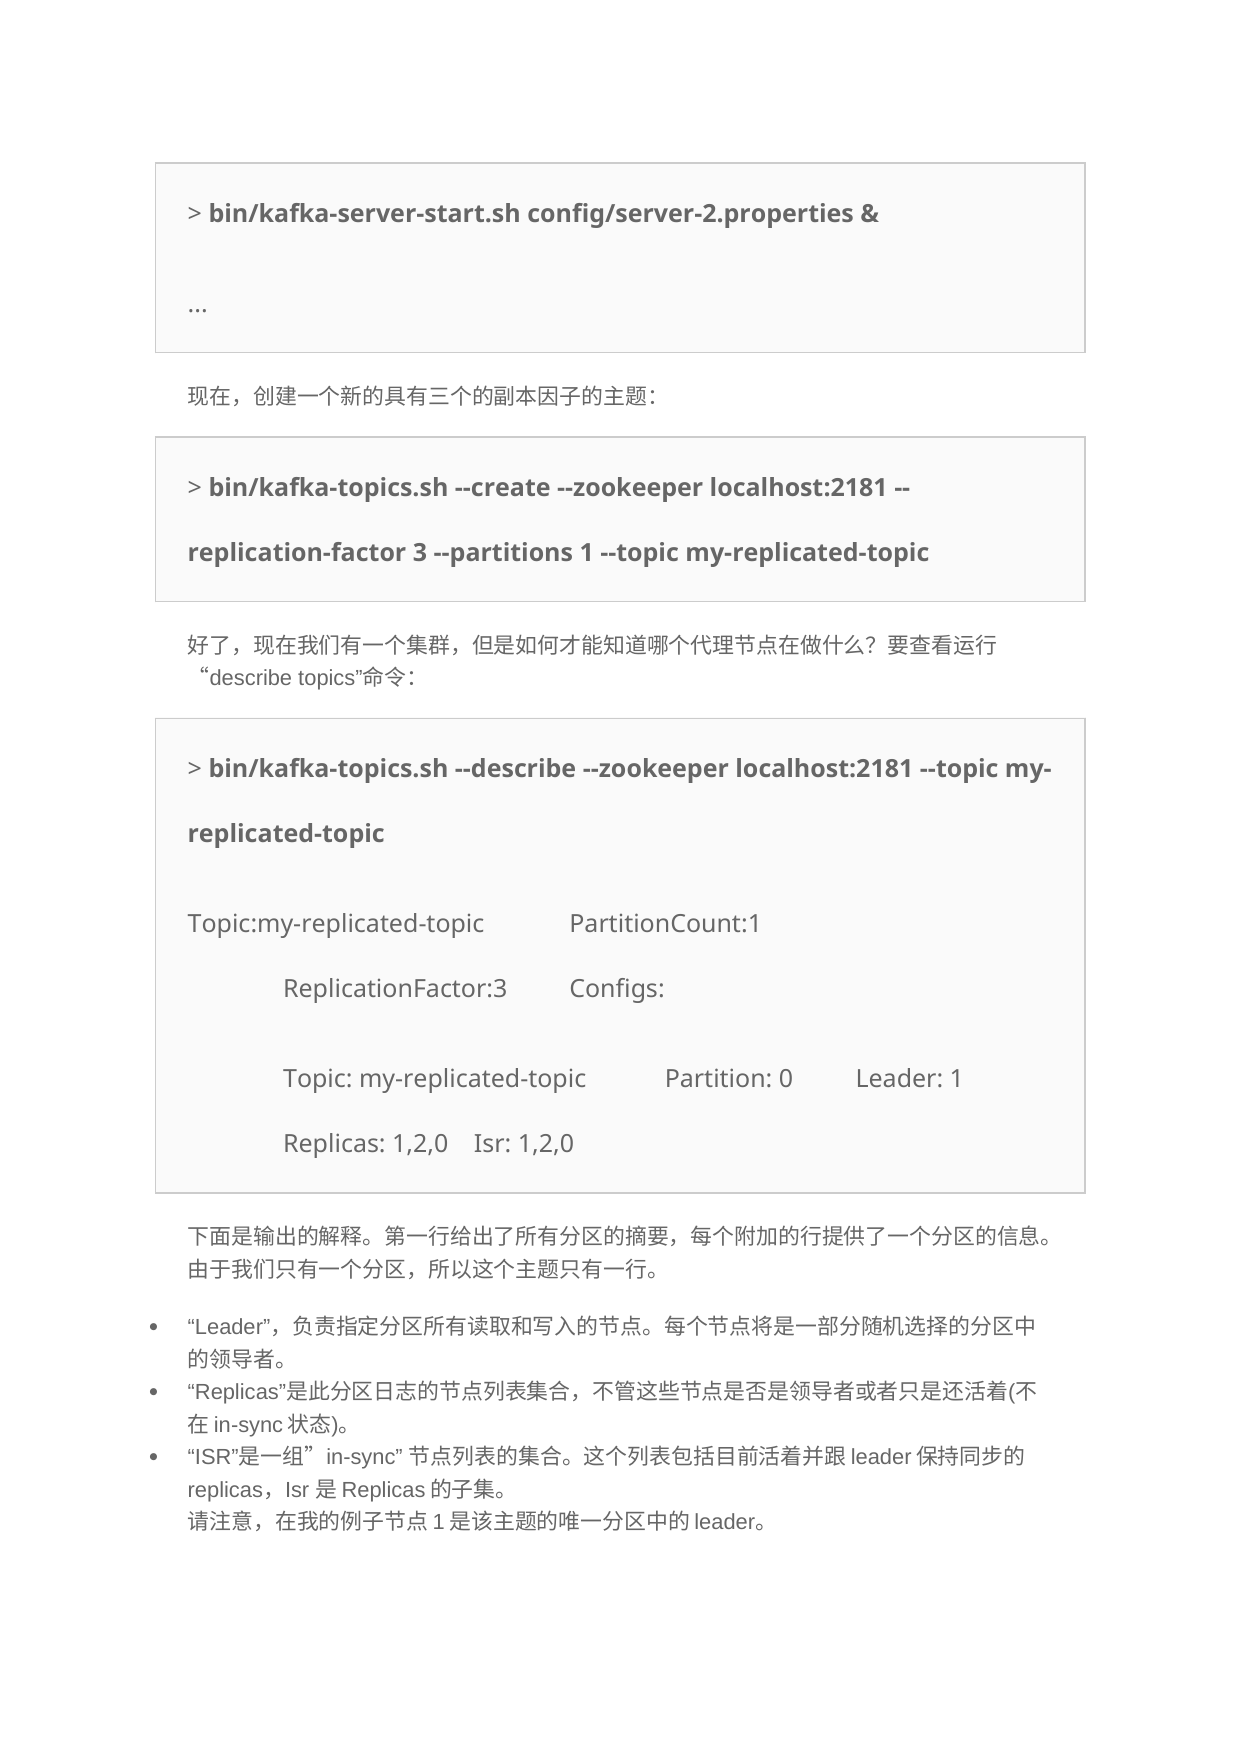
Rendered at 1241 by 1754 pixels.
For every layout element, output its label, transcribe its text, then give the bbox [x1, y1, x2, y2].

text 现在，创建一个新的具有三个的副本因子的主题： [187, 378, 1053, 411]
text Topic:my-replicated-topic PartitionCount:1 ReplicationFactor:3 Configs: [156, 872, 1084, 1021]
text 下面是输出的解释。第一行给出了所有分区的摘要，每个附加的行提供了一个分区的信息。由于我们只有一个分区，所以这个主题只有一行。 [187, 1219, 1053, 1284]
list “Replicas”是此分区日志的节点列表集合，不管这些节点是否是领导者或者只是还活着(不在in-sync状态)。 [150, 1374, 1053, 1439]
text > bin/kafka-topics.sh --describe --zookeeper localhost:2181 --topic my-replicated-topic [156, 719, 1084, 866]
text 好了，现在我们有一个集群，但是如何才能知道哪个代理节点在做什么？要查看运行“describe topics”命令： [187, 627, 1053, 692]
text 请注意，在我的例子节点1是该主题的唯一分区中的leader。 [187, 1504, 1053, 1536]
text ... [156, 252, 1084, 352]
list “ISR”是一组”in-sync” 节点列表的集合。这个列表包括目前活着并跟leader保持同步的replicas，Isr 是Replicas的子集。 [150, 1439, 1053, 1504]
text > bin/kafka-topics.sh --create --zookeeper localhost:2181 --replication-factor 3 --partitions 1 --topic my-replicated-topic [156, 438, 1084, 601]
list “Leader”，负责指定分区所有读取和写入的节点。每个节点将是一部分随机选择的分区中的领导者。 [150, 1309, 1053, 1374]
text Topic: my-replicated-topic Partition: 0 Leader: 1 Replicas: 1,2,0 Isr: 1,2,0 [156, 1027, 1084, 1192]
text > bin/kafka-server-start.sh config/server-2.properties & [156, 164, 1084, 245]
